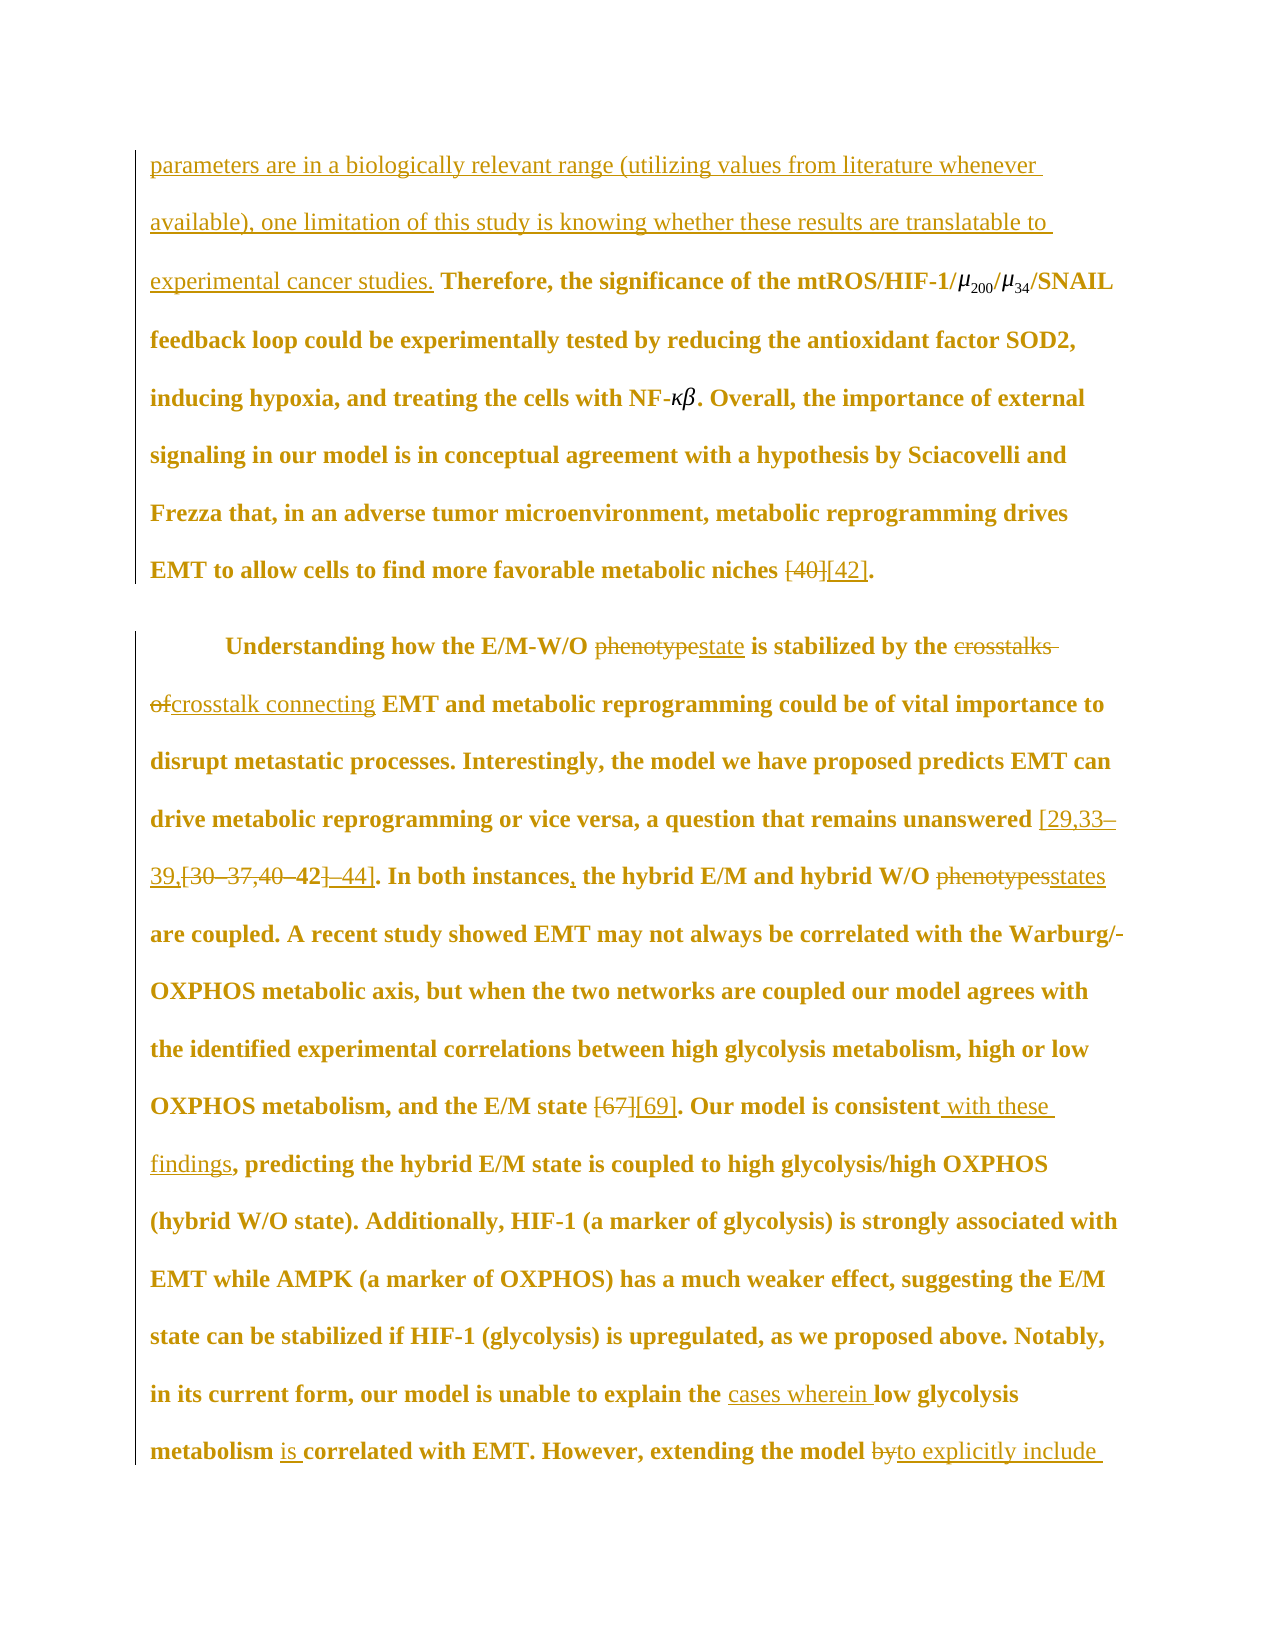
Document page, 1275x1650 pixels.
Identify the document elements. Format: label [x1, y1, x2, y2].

text [150, 150, 1125, 584]
text [150, 631, 1125, 1465]
